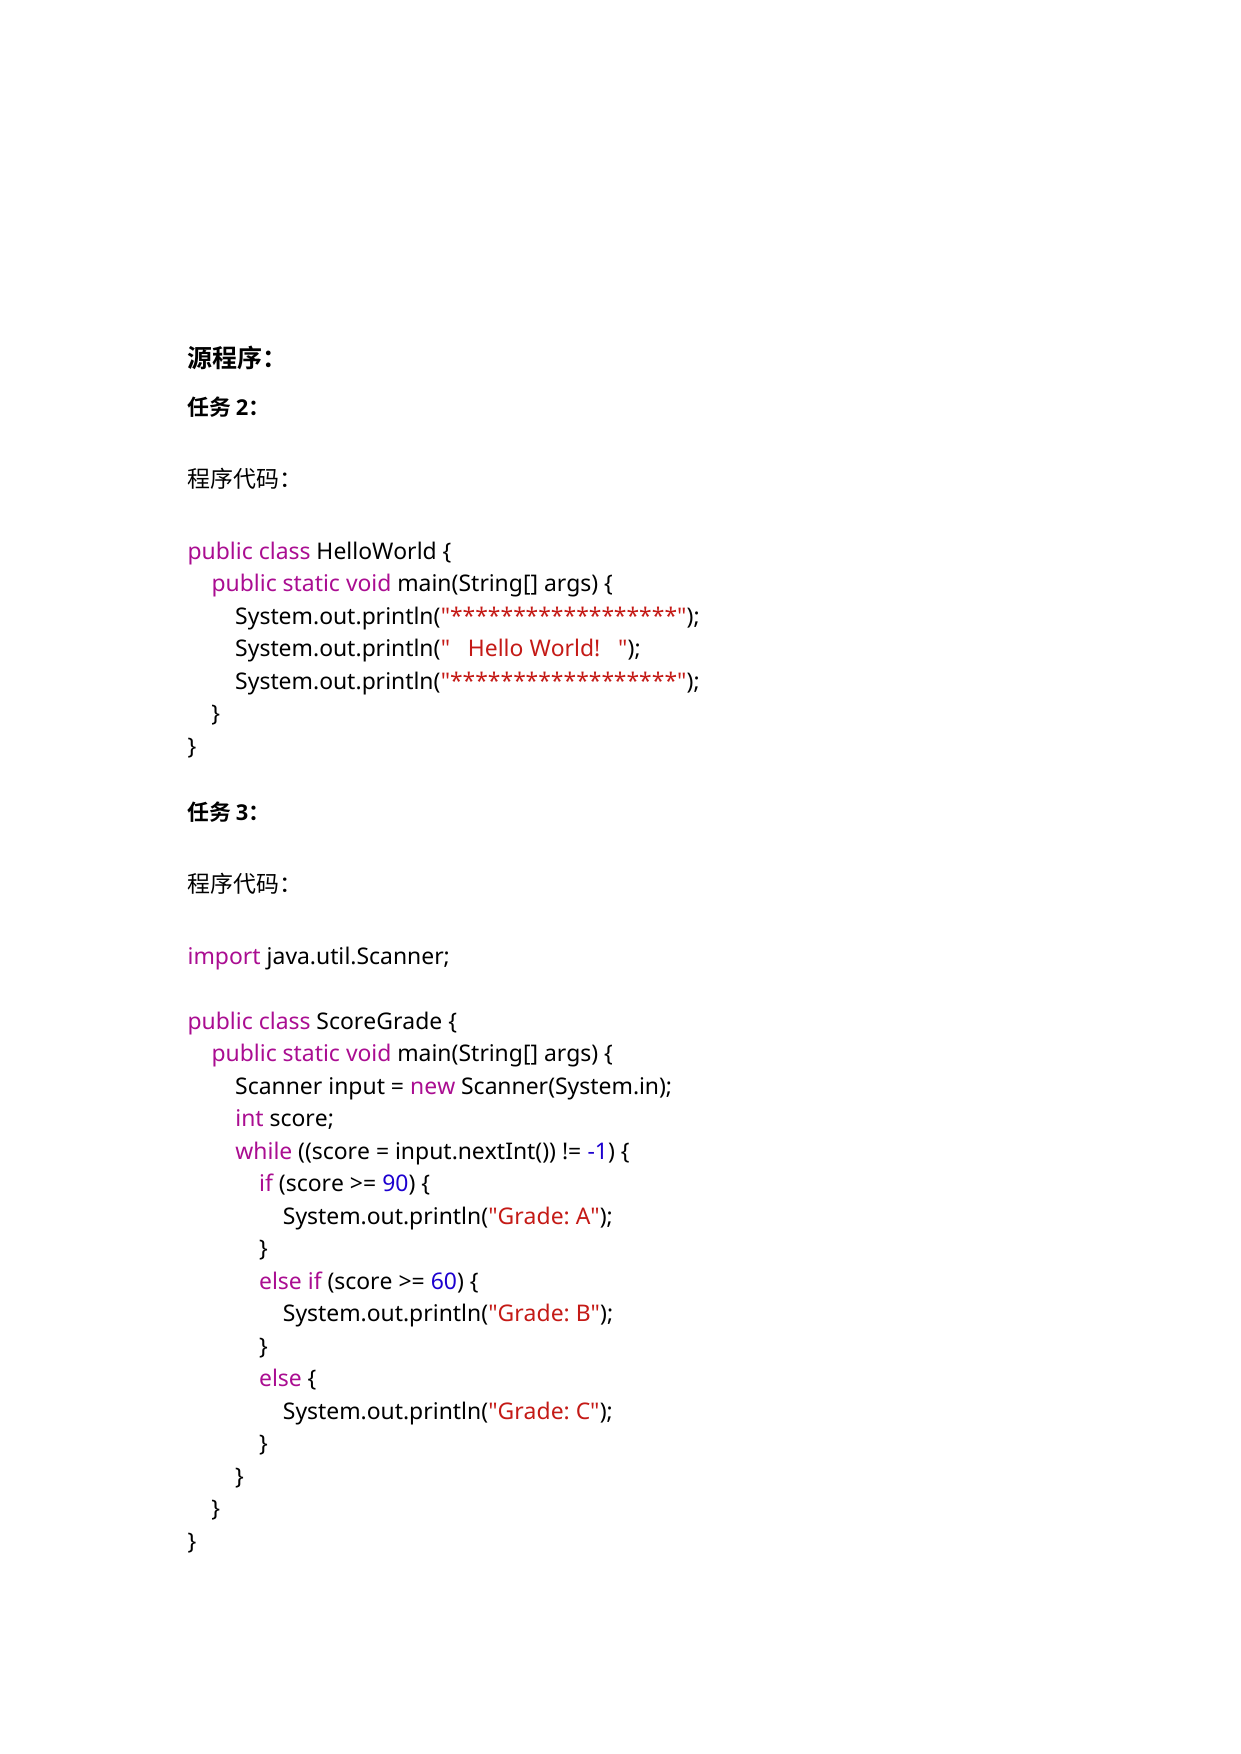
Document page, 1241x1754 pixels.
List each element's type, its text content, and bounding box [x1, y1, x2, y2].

text public class HelloWorld { [187, 534, 1053, 567]
text } [187, 1232, 1053, 1264]
text else { [187, 1362, 1053, 1394]
text } [187, 697, 1053, 729]
text import java.util.Scanner; [187, 939, 1053, 972]
text 源程序： [187, 324, 1053, 389]
text else if (score >= 60) { [187, 1264, 1053, 1297]
text 任务3： [187, 794, 1053, 827]
text System.out.println("Grade: C"); [187, 1394, 1053, 1427]
text } [187, 729, 1053, 762]
text } [187, 1524, 1053, 1557]
text } [187, 1427, 1053, 1459]
text 程序代码： [187, 445, 1053, 510]
text System.out.println("******************"); [187, 599, 1053, 632]
text } [187, 1329, 1053, 1362]
text 任务2： [187, 389, 1053, 422]
text public static void main(String[] args) { [187, 567, 1053, 599]
text System.out.println("Grade: A"); [187, 1199, 1053, 1232]
text public class ScoreGrade { [187, 1004, 1053, 1037]
text System.out.println(" Hello World! "); [187, 632, 1053, 664]
text public static void main(String[] args) { [187, 1037, 1053, 1069]
text } [187, 1492, 1053, 1524]
text if (score >= 90) { [187, 1167, 1053, 1199]
text 程序代码： [187, 850, 1053, 915]
text System.out.println("******************"); [187, 664, 1053, 697]
text Scanner input = new Scanner(System.in); [187, 1069, 1053, 1102]
text System.out.println("Grade: B"); [187, 1297, 1053, 1329]
text } [187, 1459, 1053, 1492]
text while ((score = input.nextInt()) != -1) { [187, 1134, 1053, 1167]
text int score; [187, 1102, 1053, 1134]
